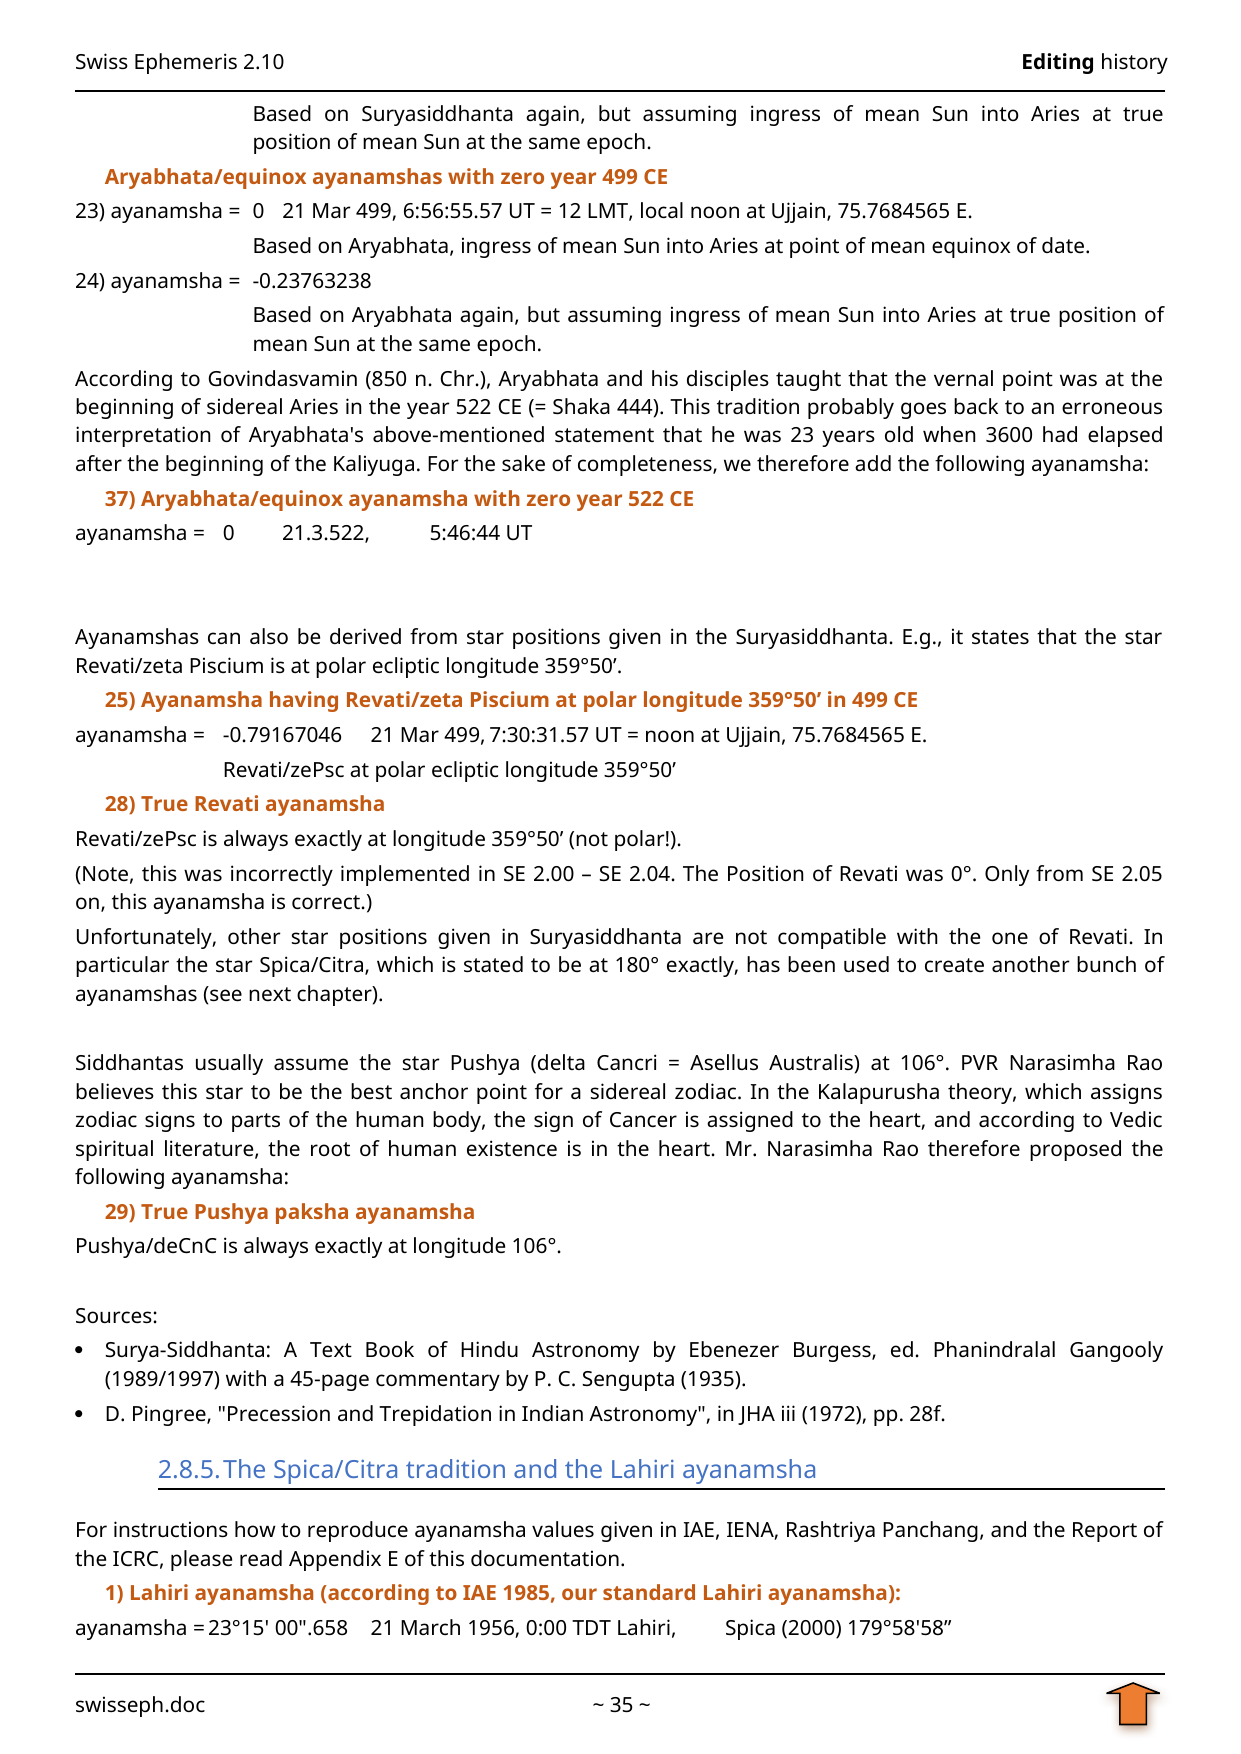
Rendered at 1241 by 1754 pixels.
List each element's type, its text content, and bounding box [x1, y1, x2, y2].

text 29) True Pushya paksha ayanamsha [104, 1197, 1165, 1225]
text Based on Aryabhata, ingress of mean Sun into Aries at point of mean equinox of date. [252, 231, 1165, 259]
text 24) ayanamsha = -0.23763238 [75, 266, 1165, 294]
text ayanamsha = 0 21.3.522, 5:46:44 UT [75, 518, 1165, 547]
text ayanamsha = 23°15' 00".658 21 March 1956, 0:00 TDT Lahiri, Spica (2000) 179°58'58” [75, 1613, 1165, 1642]
text 23) ayanamsha = 0 21 Mar 499, 6:56:55.57 UT = 12 LMT, local noon at Ujjain, 75.7684565 E. [75, 196, 1165, 225]
text Siddhantas usually assume the star Pushya (delta Cancri = Asellus Australis) at 106°. PVR Narasimha Rao believes this star to be the best anchor point for a sidereal zodiac. In the Kalapurusha theory, which assigns zodiac signs to parts of the human body, the sign of Cancer is assigned to the heart, and according to Vedic spiritual literature, the root of human existence is in the heart. Mr. Narasimha Rao therefore proposed the following ayanamsha: [75, 1048, 1165, 1191]
text Aryabhata/equinox ayanamshas with zero year 499 CE [104, 162, 1165, 190]
list D. Pingree, "Precession and Trepidation in Indian Astronomy", in JHA iii (1972), pp. 28f. [75, 1399, 1165, 1427]
text 37) Aryabhata/equinox ayanamsha with zero year 522 CE [104, 484, 1165, 512]
text Pushya/deCnC is always exactly at longitude 106°. [75, 1231, 1165, 1260]
text Based on Suryasiddhanta again, but assuming ingress of mean Sun into Aries at true position of mean Sun at the same epoch. [252, 99, 1165, 156]
list Surya-Siddhanta: A Text Book of Hindu Astronomy by Ebenezer Burgess, ed. Phanindralal Gangooly (1989/1997) with a 45-page commentary by P. C. Sengupta (1935). [75, 1336, 1165, 1392]
text For instructions how to reproduce ayanamsha values given in IAE, IENA, Rashtriya Panchang, and the Report of the ICRC, please read Appendix E of this documentation. [75, 1515, 1165, 1572]
text According to Govindasvamin (850 n. Chr.), Aryabhata and his disciples taught that the vernal point was at the beginning of sidereal Aries in the year 522 CE (= Shaka 444). This tradition probably goes back to an erroneous interpretation of Aryabhata's above-mentioned statement that he was 23 years old when 3600 had elapsed after the beginning of the Kaliyuga. For the sake of completeness, we therefore add the following ayanamsha: [75, 364, 1165, 477]
text (Note, this was incorrectly implemented in SE 2.00 – SE 2.04. The Position of Revati was 0°. Only from SE 2.05 on, this ayanamsha is correct.) [75, 859, 1165, 916]
text Unfortunately, other star positions given in Suryasiddhanta are not compatible with the one of Revati. In particular the star Spica/Citra, which is stated to be at 180° exactly, has been used to create another bunch of ayanamshas (see next chapter). [75, 922, 1165, 1007]
text 1) Lahiri ayanamsha (according to IAE 1985, our standard Lahiri ayanamsha): [104, 1578, 1165, 1607]
text Revati/zePsc at polar ecliptic longitude 359°50’ [75, 755, 1165, 783]
text 28) True Revati ayanamsha [104, 789, 1165, 818]
text Ayanamshas can also be derived from star positions given in the Suryasiddhanta. E.g., it states that the star Revati/zeta Piscium is at polar ecliptic longitude 359°50’. [75, 622, 1165, 679]
text Based on Aryabhata again, but assuming ingress of mean Sun into Aries at true position of mean Sun at the same epoch. [252, 301, 1165, 357]
text ayanamsha = -0.79167046 21 Mar 499, 7:30:31.57 UT = noon at Ujjain, 75.7684565 E. [75, 720, 1165, 749]
text 25) Ayanamsha having Revati/zeta Piscium at polar longitude 359°50’ in 499 CE [104, 686, 1165, 714]
subtitle The Spica/Citra tradition and the Lahiri ayanamsha [158, 1452, 1165, 1488]
text Revati/zePsc is always exactly at longitude 359°50’ (not polar!). [75, 824, 1165, 853]
text Sources: [75, 1301, 1165, 1329]
